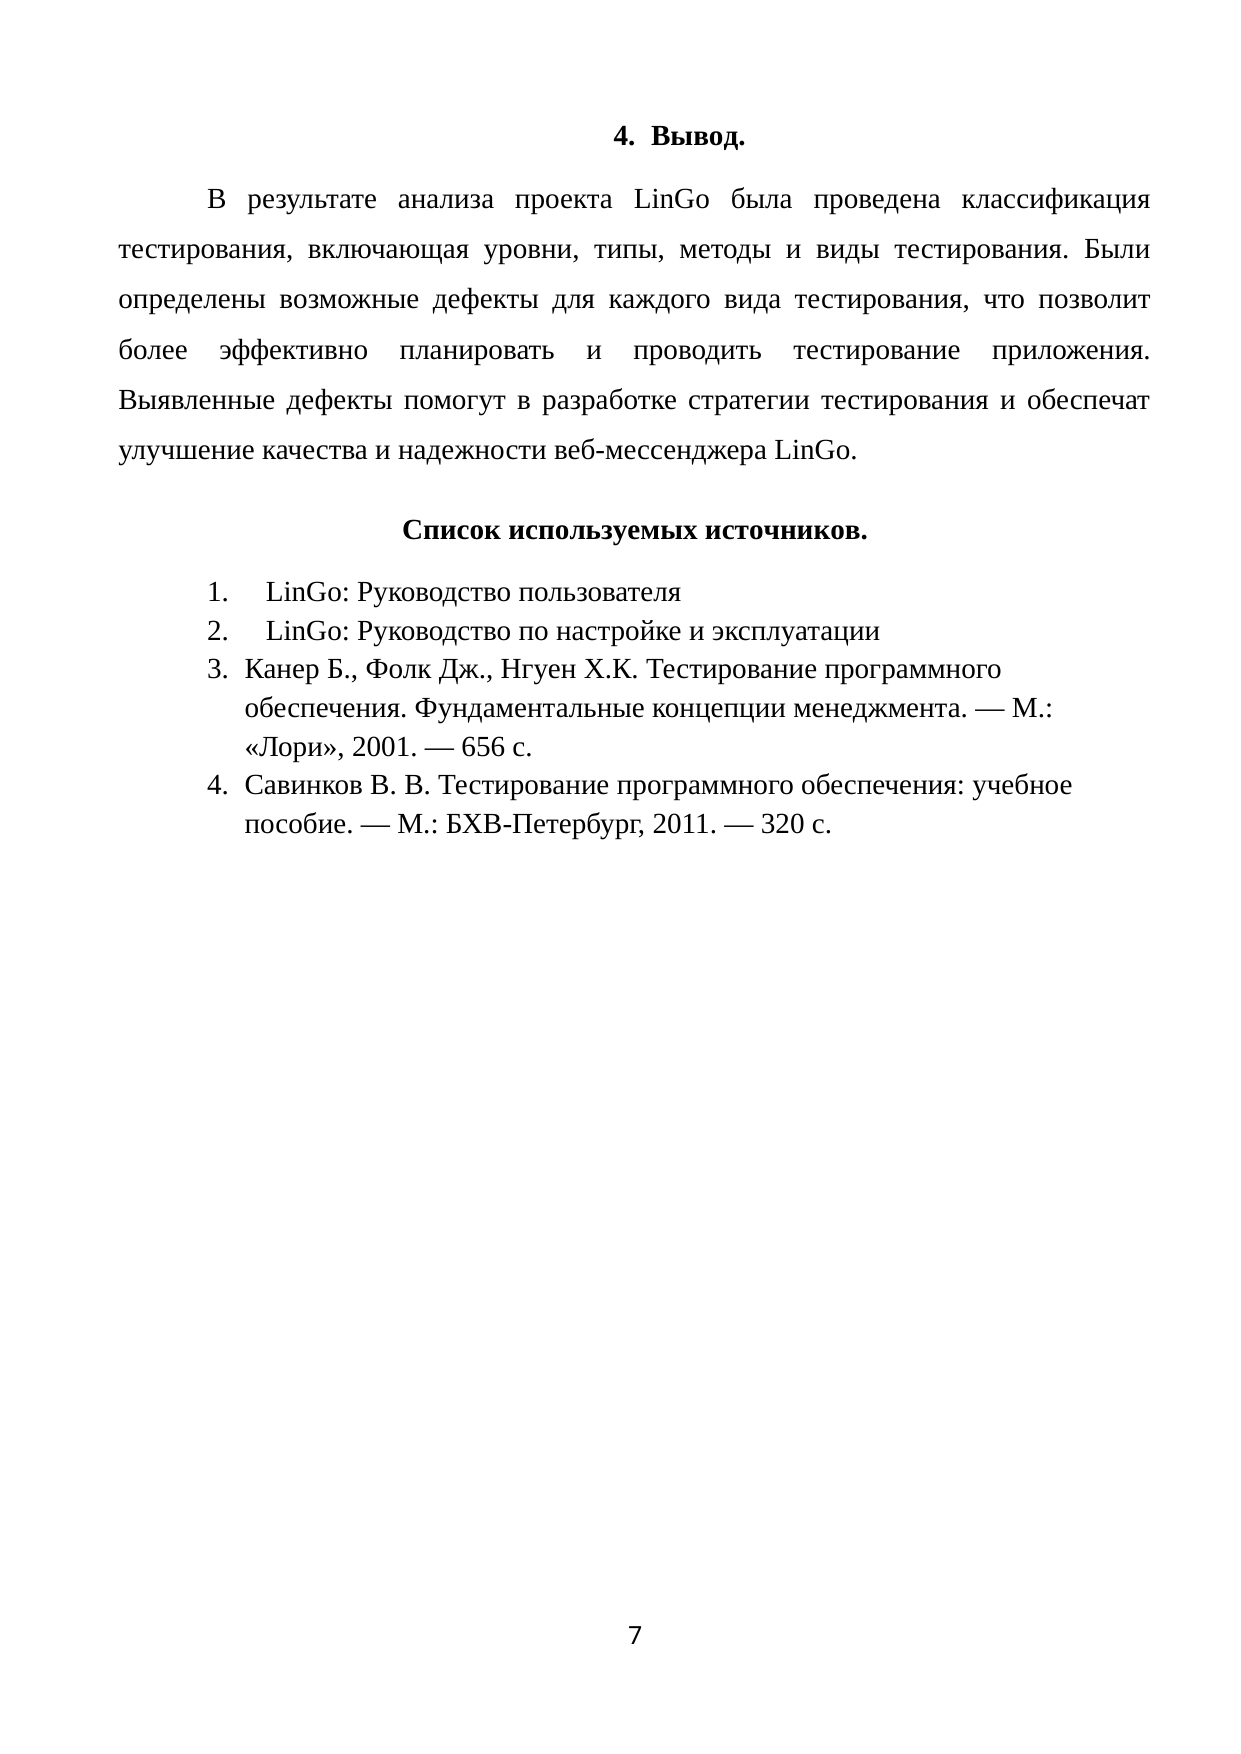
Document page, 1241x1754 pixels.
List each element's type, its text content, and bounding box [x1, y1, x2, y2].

text Список используемых источников. [118, 512, 1152, 545]
list Вывод. [207, 118, 1152, 152]
list Савинков В. В. Тестирование программного обеспечения: учебное пособие. — М.: БХВ-Петербург, 2011. — 320 с. [207, 767, 1152, 839]
list Канер Б., Фолк Дж., Нгуен Х.К. Тестирование программного обеспечения. Фундаментальные концепции менеджмента. — М.: «Лори», 2001. — 656 с. [207, 652, 1152, 762]
list LinGo: Руководство по настройке и эксплуатации [118, 613, 1152, 647]
list LinGo: Руководство пользователя [118, 574, 1152, 608]
text В результате анализа проекта LinGo была проведена классификация тестирования, включающая уровни, типы, методы и виды тестирования. Были определены возможные дефекты для каждого вида тестирования, что позволит более эффективно планировать и проводить тестирование приложения. Выявленные дефекты помогут в разработке стратегии тестирования и обеспечат улучшение качества и надежности веб-мессенджера LinGo. [118, 181, 1152, 466]
